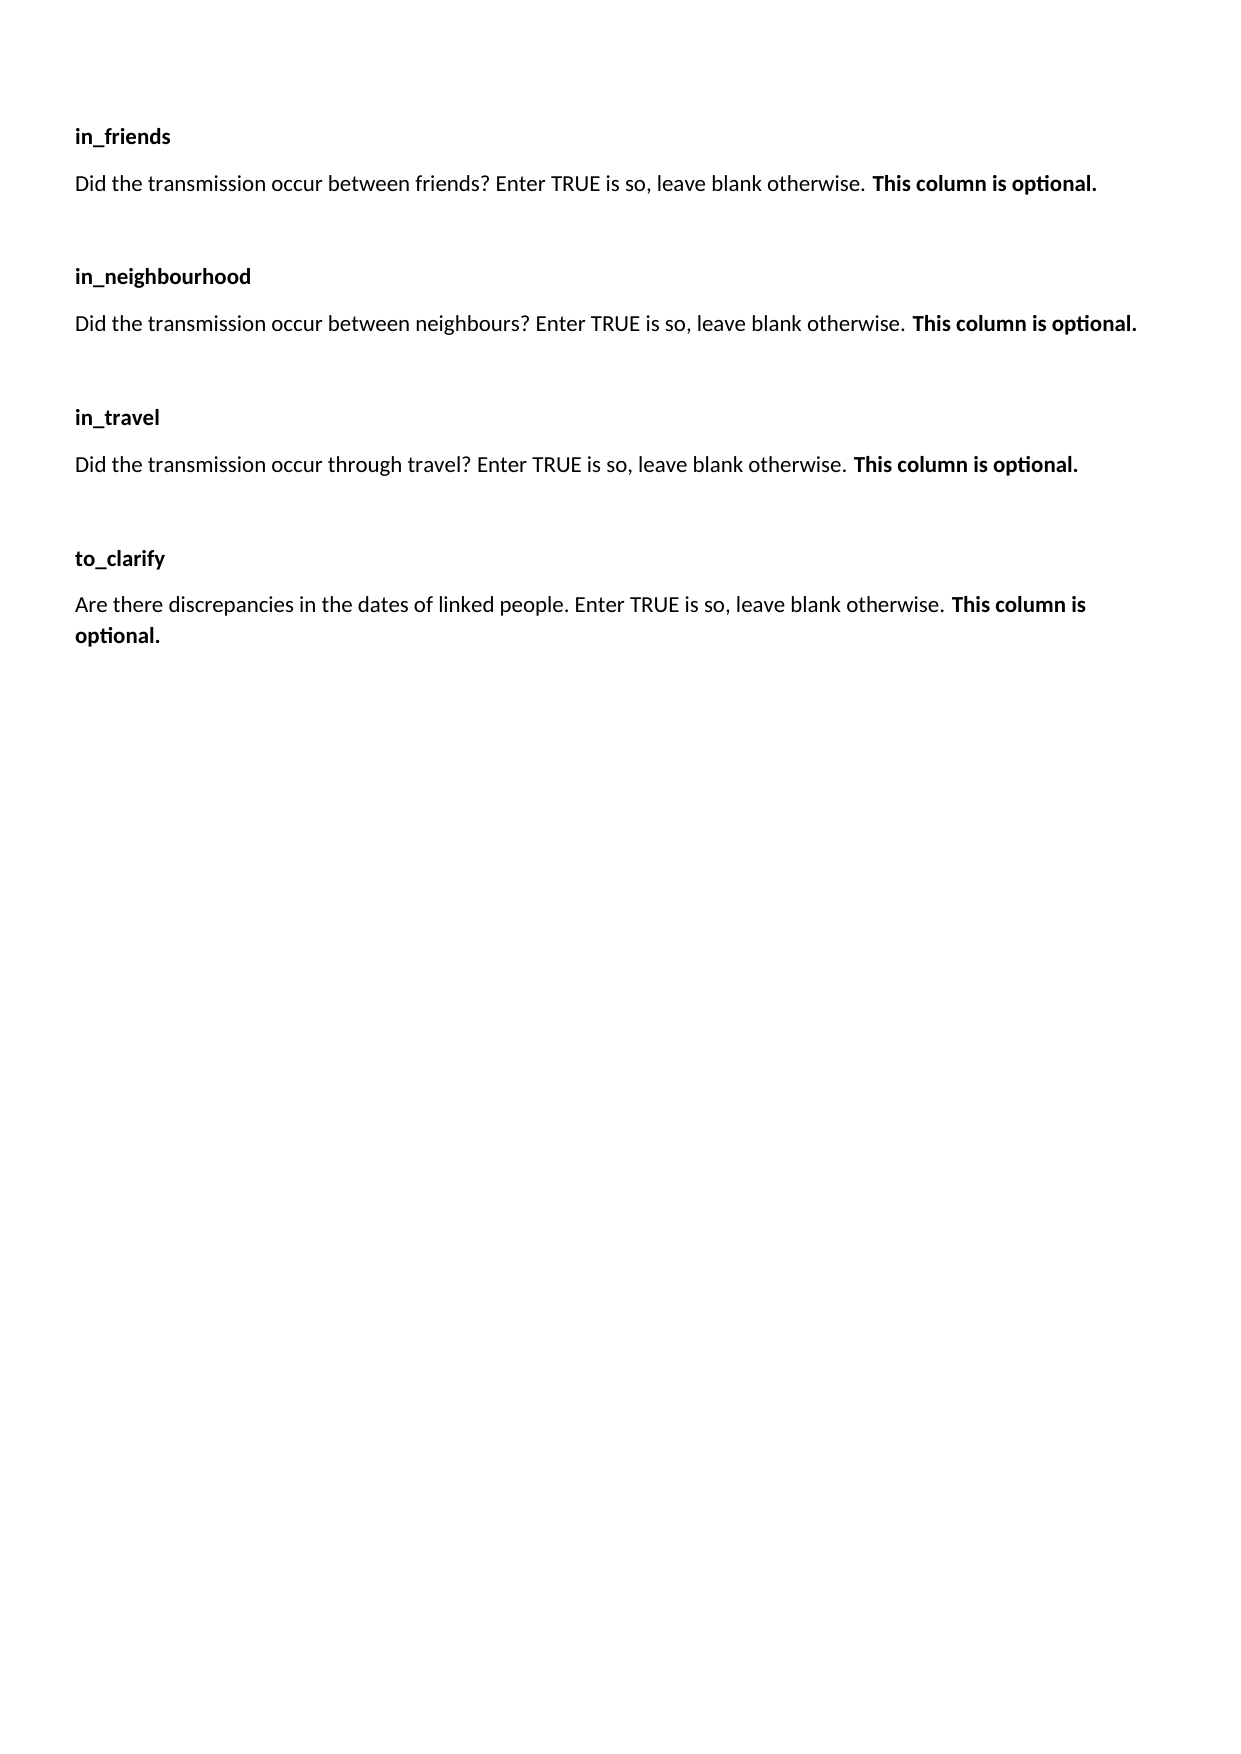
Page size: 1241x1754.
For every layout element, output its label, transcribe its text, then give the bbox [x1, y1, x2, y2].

text to_clarify [75, 544, 1165, 572]
text Did the transmission occur between neighbours? Enter TRUE is so, leave blank otherwise. This column is optional. [75, 309, 1165, 337]
text in_travel [75, 403, 1165, 431]
text Did the transmission occur between friends? Enter TRUE is so, leave blank otherwise. This column is optional. [75, 169, 1165, 197]
text in_neighbourhood [75, 262, 1165, 291]
text Are there discrepancies in the dates of linked people. Enter TRUE is so, leave blank otherwise. This column is optional. [75, 591, 1165, 649]
text Did the transmission occur through travel? Enter TRUE is so, leave blank otherwise. This column is optional. [75, 450, 1165, 478]
text in_friends [75, 122, 1165, 150]
